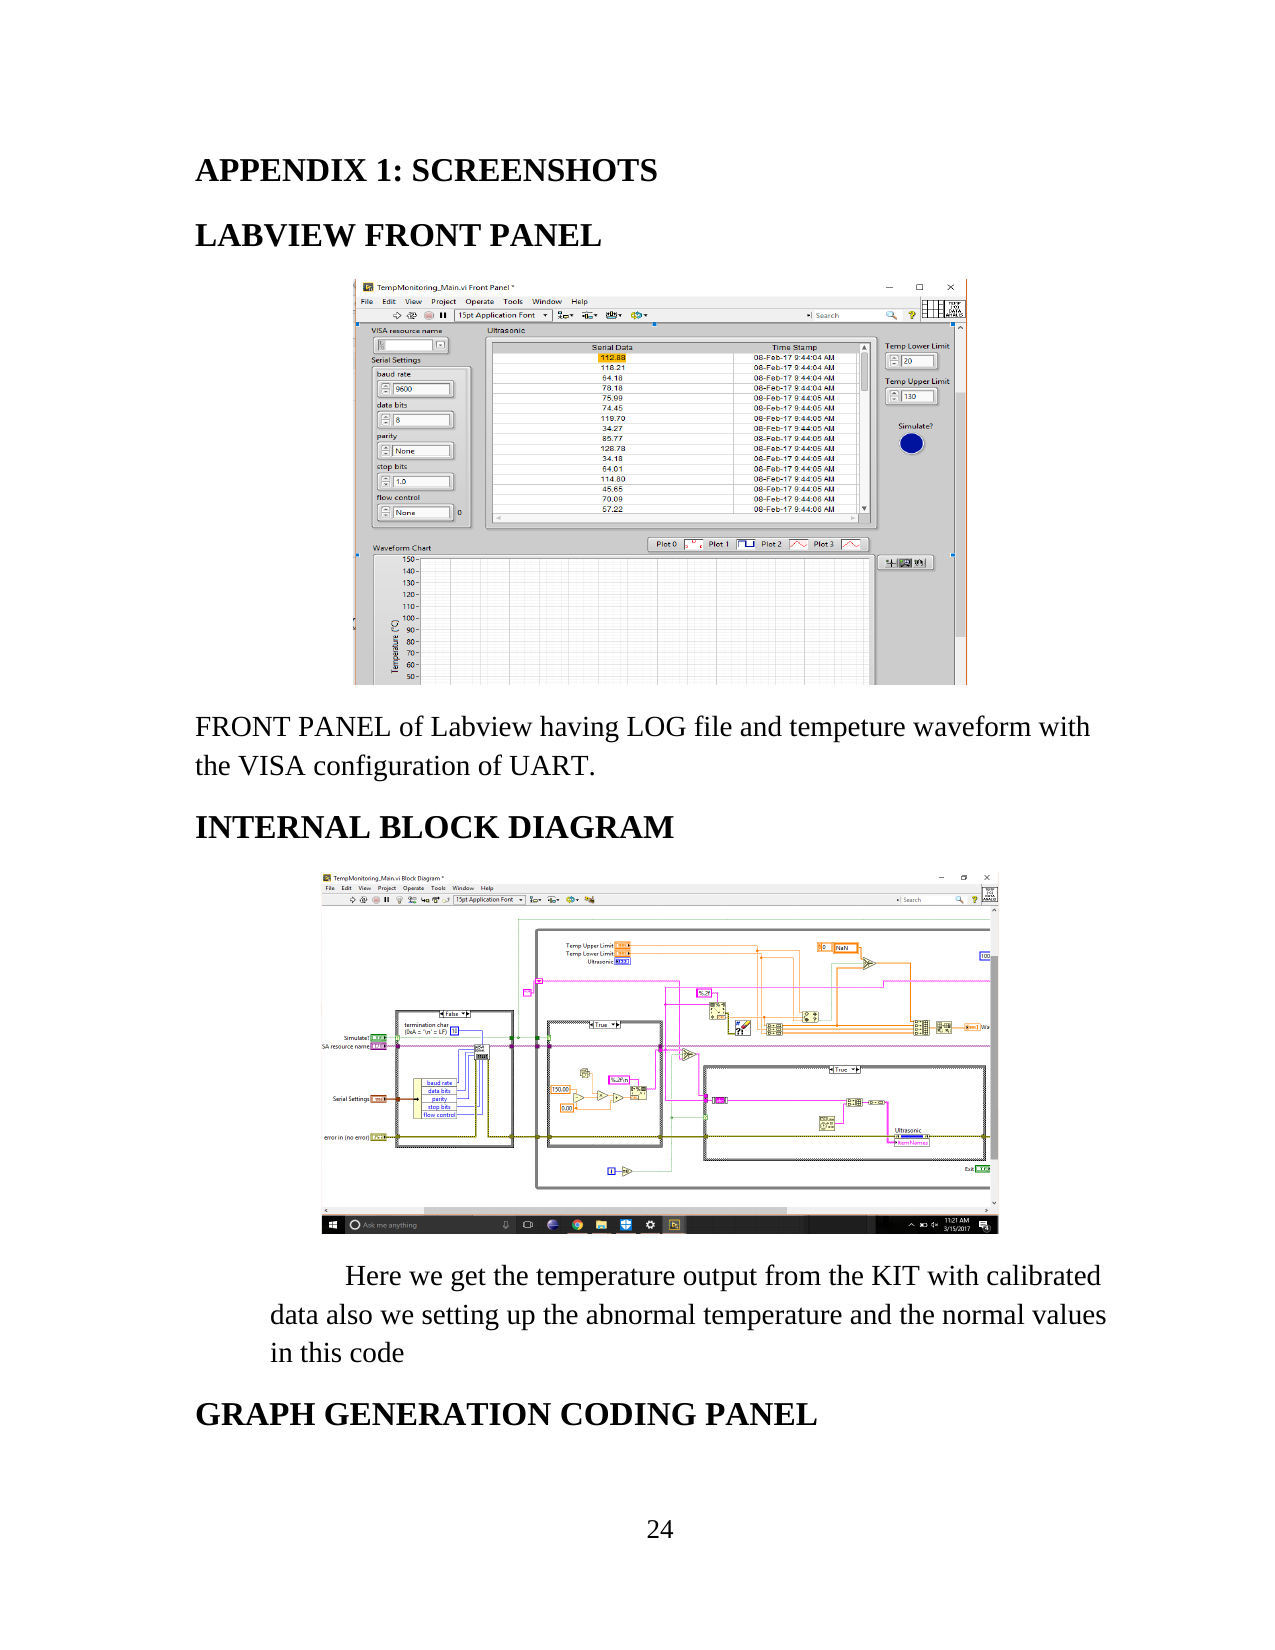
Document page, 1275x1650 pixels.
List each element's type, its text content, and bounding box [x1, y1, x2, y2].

text INTERNAL BLOCK DIAGRAM [195, 807, 1125, 846]
text LABVIEW FRONT PANEL [195, 215, 1125, 253]
picture [321, 872, 999, 1234]
text GRAPH GENERATION CODING PANEL [195, 1395, 1125, 1433]
text Here we get the temperature output from the KIT with calibrated data also we setting up the abnormal temperature and the normal values in this code [270, 1258, 1125, 1369]
text FRONT PANEL of Labview having LOG file and tempeture waveform with the VISA configuration of UART. [195, 709, 1125, 782]
picture [353, 279, 968, 685]
text APPENDIX 1: SCREENSHOTS [195, 150, 1125, 188]
